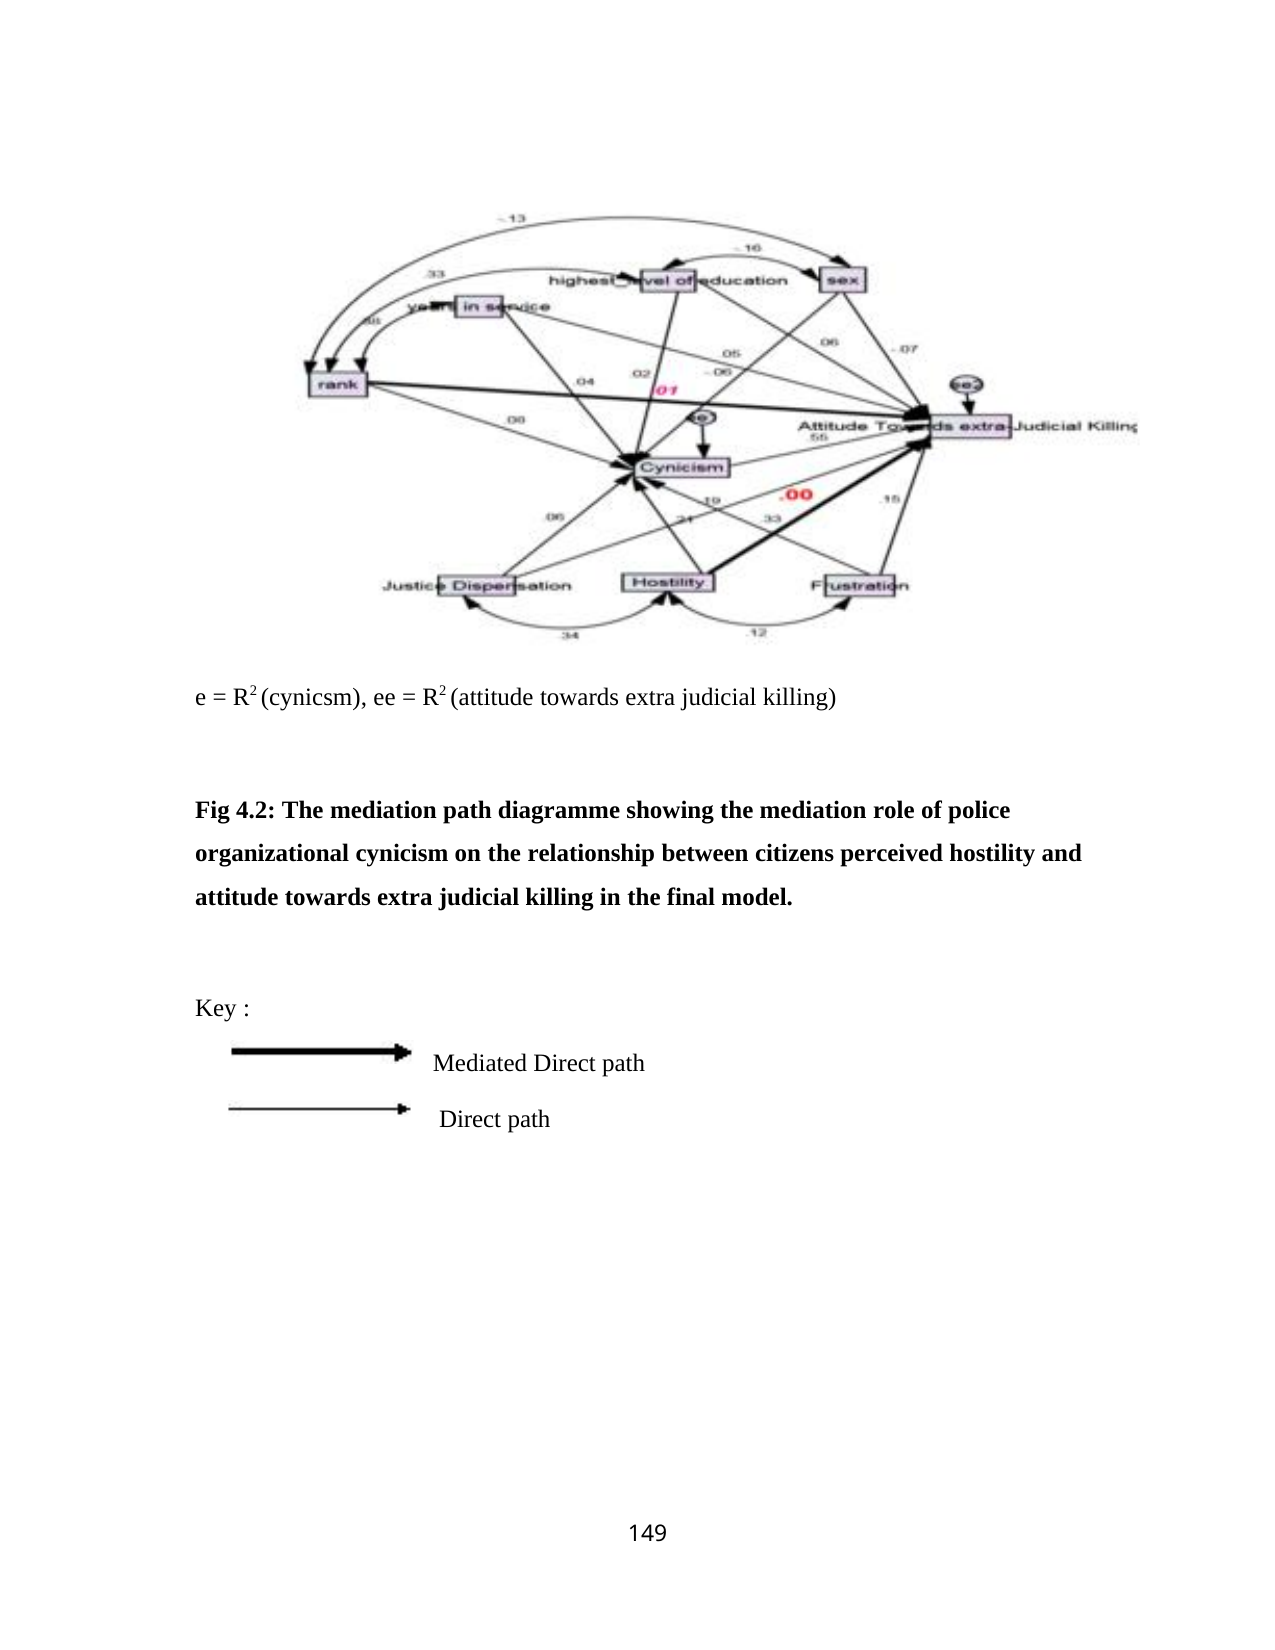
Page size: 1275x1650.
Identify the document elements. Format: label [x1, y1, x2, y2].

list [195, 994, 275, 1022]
picture [227, 1100, 413, 1117]
picture [230, 1040, 416, 1064]
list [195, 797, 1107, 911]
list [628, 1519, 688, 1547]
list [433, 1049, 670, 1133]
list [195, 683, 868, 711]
picture [196, 196, 1140, 662]
